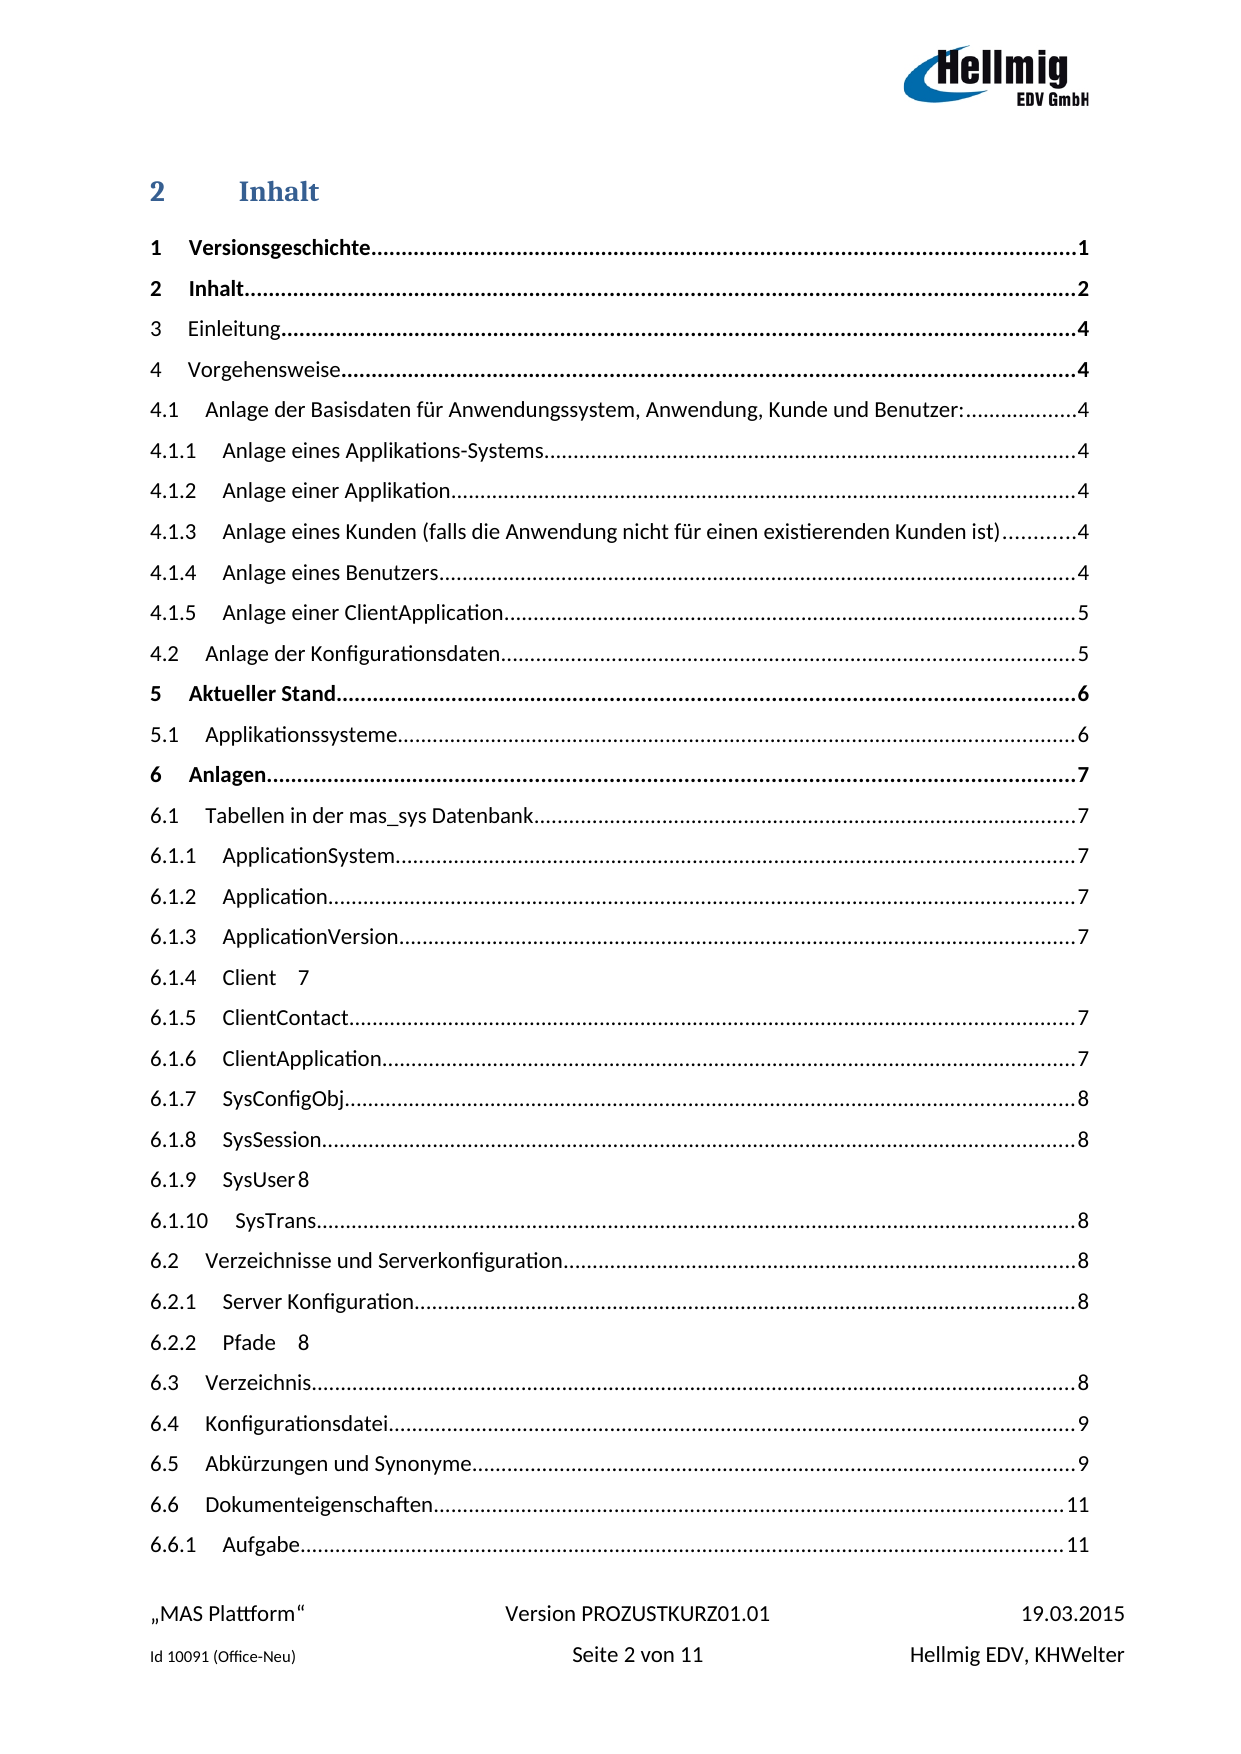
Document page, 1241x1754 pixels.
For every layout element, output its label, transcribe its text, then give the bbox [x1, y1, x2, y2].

subtitle Inhalt [150, 175, 1090, 208]
text 6.4 Konfigurationsdatei 9 [150, 1409, 1090, 1437]
text 4.1.5 Anlage einer ClientApplication 5 [150, 598, 1090, 626]
text 5 Aktueller Stand 6 [150, 679, 1090, 707]
text 6.1.5 ClientContact 7 [150, 1003, 1090, 1031]
text 6.1.1 ApplicationSystem 7 [150, 841, 1090, 869]
text 6.1.3 ApplicationVersion 7 [150, 922, 1090, 950]
text 6.6.1 Aufgabe 11 [150, 1530, 1090, 1558]
text 4.1.1 Anlage eines Applikations-Systems 4 [150, 436, 1090, 464]
text 6.1.8 SysSession 8 [150, 1125, 1090, 1153]
text 2 Inhalt 2 [150, 274, 1090, 302]
text 6.5 Abkürzungen und Synonyme 9 [150, 1449, 1090, 1477]
text 5.1 Applikationssysteme 6 [150, 720, 1090, 748]
text 6.2.1 Server Konfiguration 8 [150, 1287, 1090, 1315]
text 6.1.10 SysTrans 8 [150, 1206, 1090, 1234]
text 6.1.6 ClientApplication 7 [150, 1044, 1090, 1072]
text 4.1 Anlage der Basisdaten für Anwendungssystem, Anwendung, Kunde und Benutzer: 4 [150, 396, 1090, 424]
text 4.1.2 Anlage einer Applikation 4 [150, 477, 1090, 505]
text 4.2 Anlage der Konfigurationsdaten 5 [150, 639, 1090, 667]
text 6.2.2 Pfade 8 [150, 1328, 1090, 1356]
text 6.3 Verzeichnis 8 [150, 1368, 1090, 1396]
text 6.1.9 SysUser 8 [150, 1166, 1090, 1193]
text 6.1.2 Application 7 [150, 882, 1090, 910]
text 1 Versionsgeschichte 1 [150, 233, 1090, 262]
text 3 Einleitung 4 [150, 314, 1090, 343]
text 4 Vorgehensweise 4 [150, 355, 1090, 383]
text 6 Anlagen 7 [150, 760, 1090, 788]
text 6.6 Dokumenteigenschaften 11 [150, 1490, 1090, 1518]
text 4.1.4 Anlage eines Benutzers 4 [150, 558, 1090, 586]
text 6.1 Tabellen in der mas_sys Datenbank 7 [150, 801, 1090, 829]
text 6.1.7 SysConfigObj 8 [150, 1084, 1090, 1112]
text 4.1.3 Anlage eines Kunden (falls die Anwendung nicht für einen existierenden Kunden ist) 4 [150, 517, 1090, 545]
picture [903, 45, 1089, 106]
text 6.1.4 Client 7 [150, 963, 1090, 991]
text 6.2 Verzeichnisse und Serverkonfiguration 8 [150, 1247, 1090, 1274]
